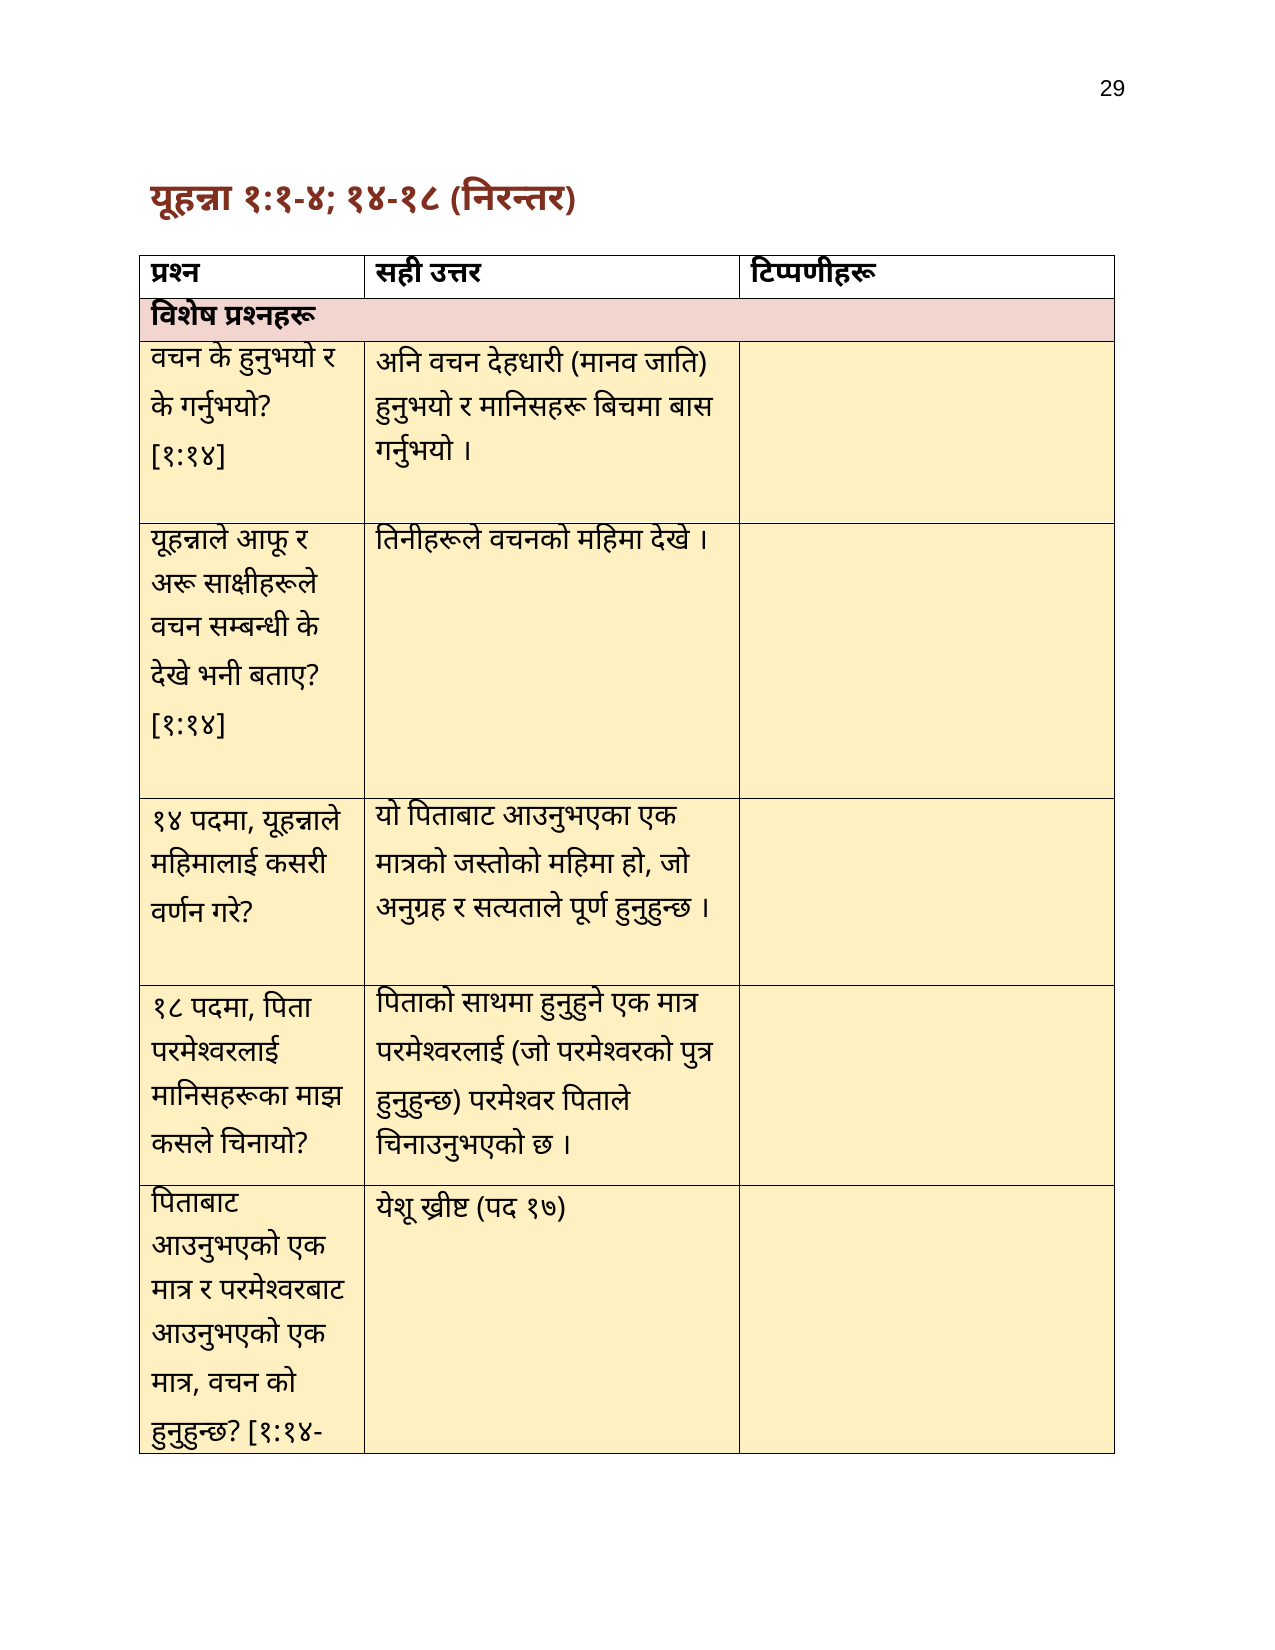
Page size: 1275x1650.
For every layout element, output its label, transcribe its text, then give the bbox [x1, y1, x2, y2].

table_cell तिनीहरूले वचनको महिमा देखे । [365, 524, 739, 798]
table_cell [740, 342, 1114, 522]
table_cell यो पिताबाट आउनुभएका एक मात्रको जस्तोको महिमा हो, जो अनुग्रह र सत्यताले पूर्ण हुनुहुन्छ । [365, 799, 739, 985]
table_cell वचन के हुनुभयो र के गर्नुभयो? [१:१४] [140, 342, 364, 522]
table_cell [740, 799, 1114, 985]
table_cell [740, 1186, 1114, 1453]
table_cell १४ पदमा, यूहन्नाले महिमालाई कसरी वर्णन गरे? [140, 799, 364, 985]
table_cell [140, 1186, 364, 1453]
table_cell [740, 524, 1114, 798]
table_header प्रश्‍न [140, 256, 364, 298]
table_cell विशेष प्रश्‍नहरू [140, 299, 1114, 341]
table_cell [740, 986, 1114, 1185]
table_cell १८ पदमा, पिता परमेश्‍वरलाई मानिसहरूका माझ कसले चिनायो? [140, 986, 364, 1185]
table_cell पिताको साथमा हुनुहुने एक मात्र परमेश्‍वरलाई (जो परमेश्‍वरको पुत्र हुनुहुन्छ) परमेश्‍वर पिताले चिनाउनुभएको छ । [365, 986, 739, 1185]
table_cell यूहन्नाले आफू र अरू साक्षीहरूले वचन सम्बन्धी के देखे भनी बताए? [१:१४] [140, 524, 364, 798]
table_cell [365, 1186, 739, 1453]
subtitle यूहन्ना १:१-४; १४-१८ (निरन्तर) [150, 175, 1125, 226]
table_cell अनि वचन देहधारी (मानव जाति) हुनुभयो र मानिसहरू बिचमा बास गर्नुभयो । [365, 342, 739, 522]
table_header टिप्पणीहरू [740, 256, 1114, 298]
table_header सही उत्तर [365, 256, 739, 298]
